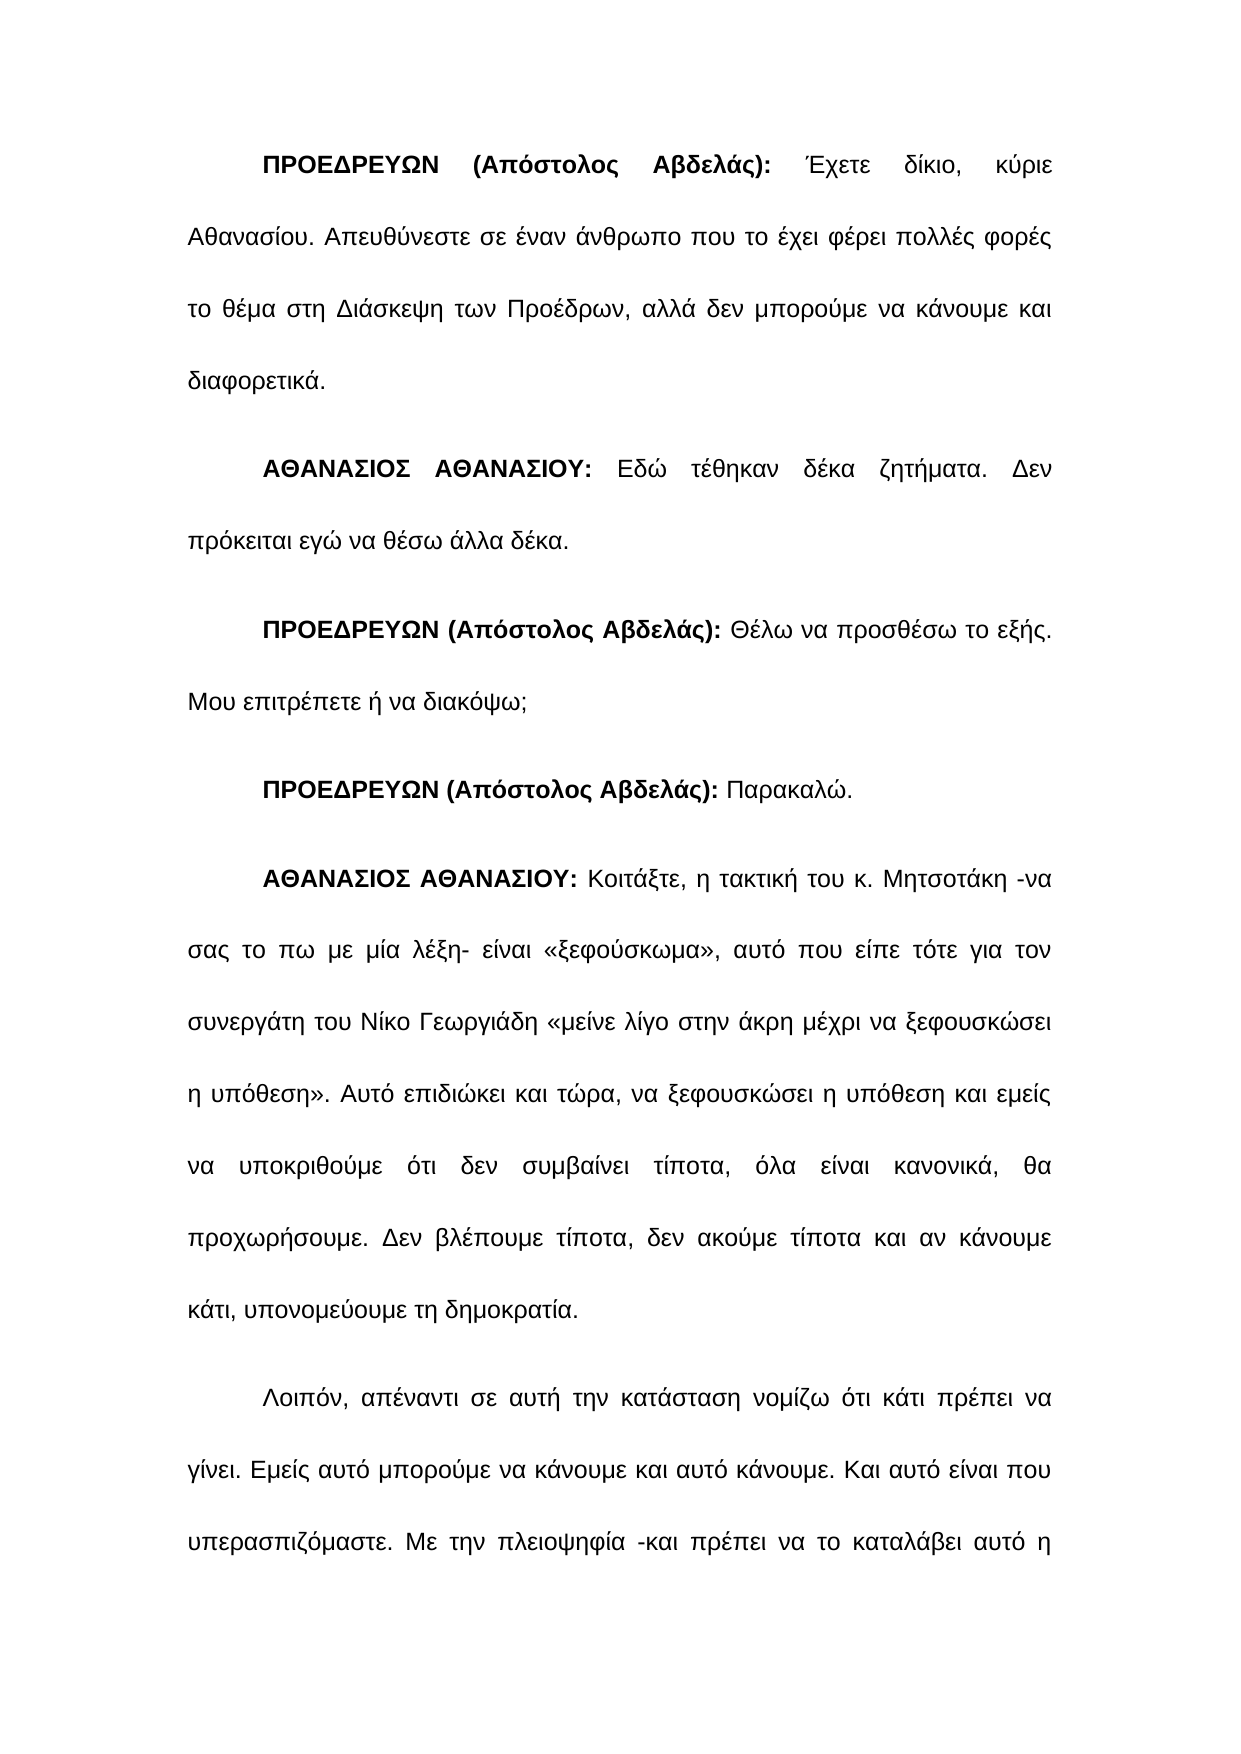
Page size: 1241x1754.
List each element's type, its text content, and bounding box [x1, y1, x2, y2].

text ΑΘΑΝΑΣΙΟΣ ΑΘΑΝΑΣΙΟΥ: Εδώ τέθηκαν δέκα ζητήματα. Δεν πρόκειται εγώ να θέσω άλλα δέκα. [187, 454, 1053, 555]
text ΠΡΟΕΔΡΕΥΩΝ (Απόστολος Αβδελάς): Θέλω να προσθέσω το εξής. Μου επιτρέπετε ή να διακόψω; [187, 614, 1053, 715]
text ΑΘΑΝΑΣΙΟΣ ΑΘΑΝΑΣΙΟΥ: Κοιτάξτε, η τακτική του κ. Μητσοτάκη -να σας το πω με μία λέξη- είναι «ξεφούσκωμα», αυτό που είπε τότε για τον συνεργάτη του Νίκο Γεωργιάδη «μείνε λίγο στην άκρη μέχρι να ξεφουσκώσει η υπόθεση». Αυτό επιδιώκει και τώρα, να ξεφουσκώσει η υπόθεση και εμείς να υποκριθούμε ότι δεν συμβαίνει τίποτα, όλα είναι κανονικά, θα προχωρήσουμε. Δεν βλέπουμε τίποτα, δεν ακούμε τίποτα και αν κάνουμε κάτι, υπονομεύουμε τη δημοκρατία. [187, 863, 1053, 1323]
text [187, 1383, 1053, 1556]
text ΠΡΟΕΔΡΕΥΩΝ (Απόστολος Αβδελάς): Έχετε δίκιο, κύριε Αθανασίου. Απευθύνεστε σε έναν άνθρωπο που το έχει φέρει πολλές φορές το θέμα στη Διάσκεψη των Προέδρων, αλλά δεν μπορούμε να κάνουμε και διαφορετικά. [187, 150, 1053, 394]
text ΠΡΟΕΔΡΕΥΩΝ (Απόστολος Αβδελάς): Παρακαλώ. [187, 775, 1053, 804]
